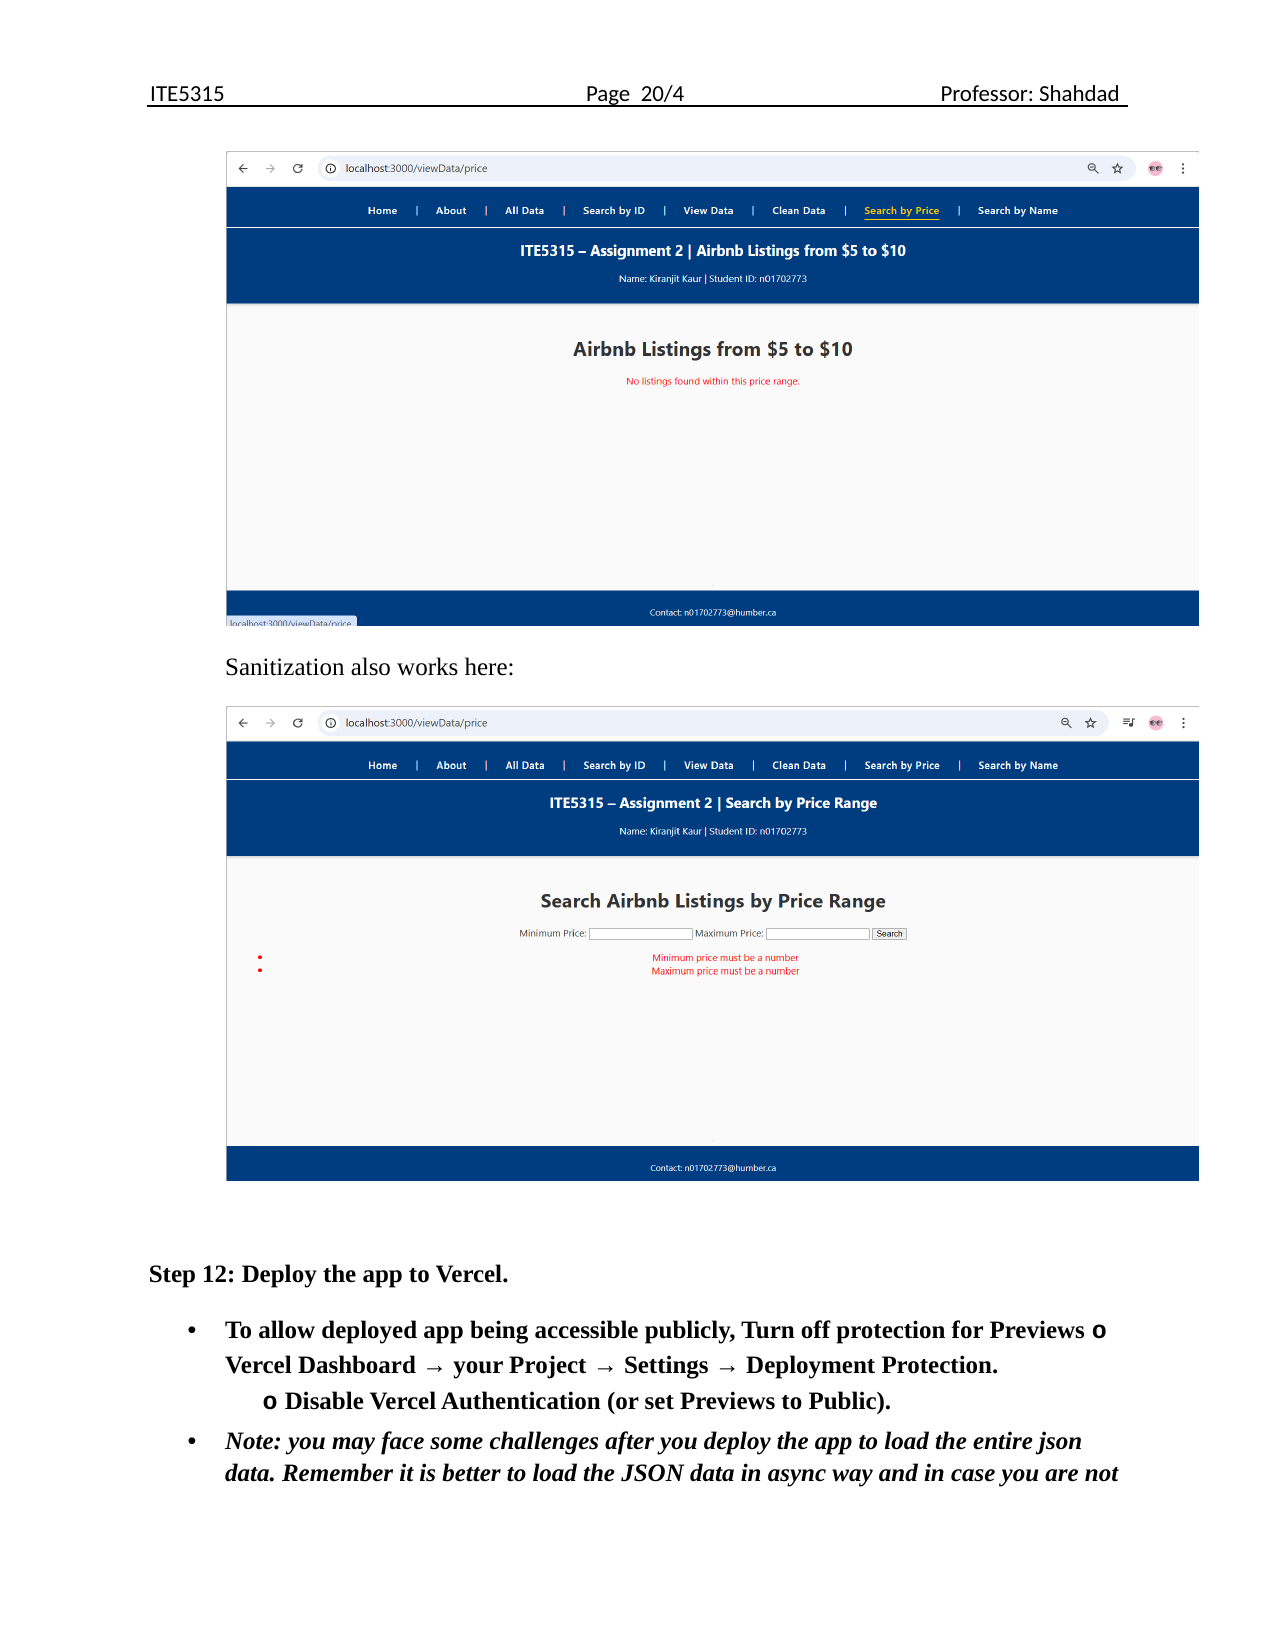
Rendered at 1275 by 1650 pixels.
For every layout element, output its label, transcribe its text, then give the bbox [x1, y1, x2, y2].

text o Disable Vercel Authentication (or set Previews to Public). [262, 1386, 1125, 1417]
picture [225, 705, 1200, 1182]
text Step 12: Deploy the app to Vercel. [148, 1259, 1125, 1287]
text Sanitization also works here: [225, 652, 1125, 681]
picture [225, 150, 1200, 627]
list To allow deployed app being accessible publicly, Turn off protection for Previews o Vercel Dashboard → your Project → Settings → Deployment Protection. [187, 1316, 1125, 1379]
